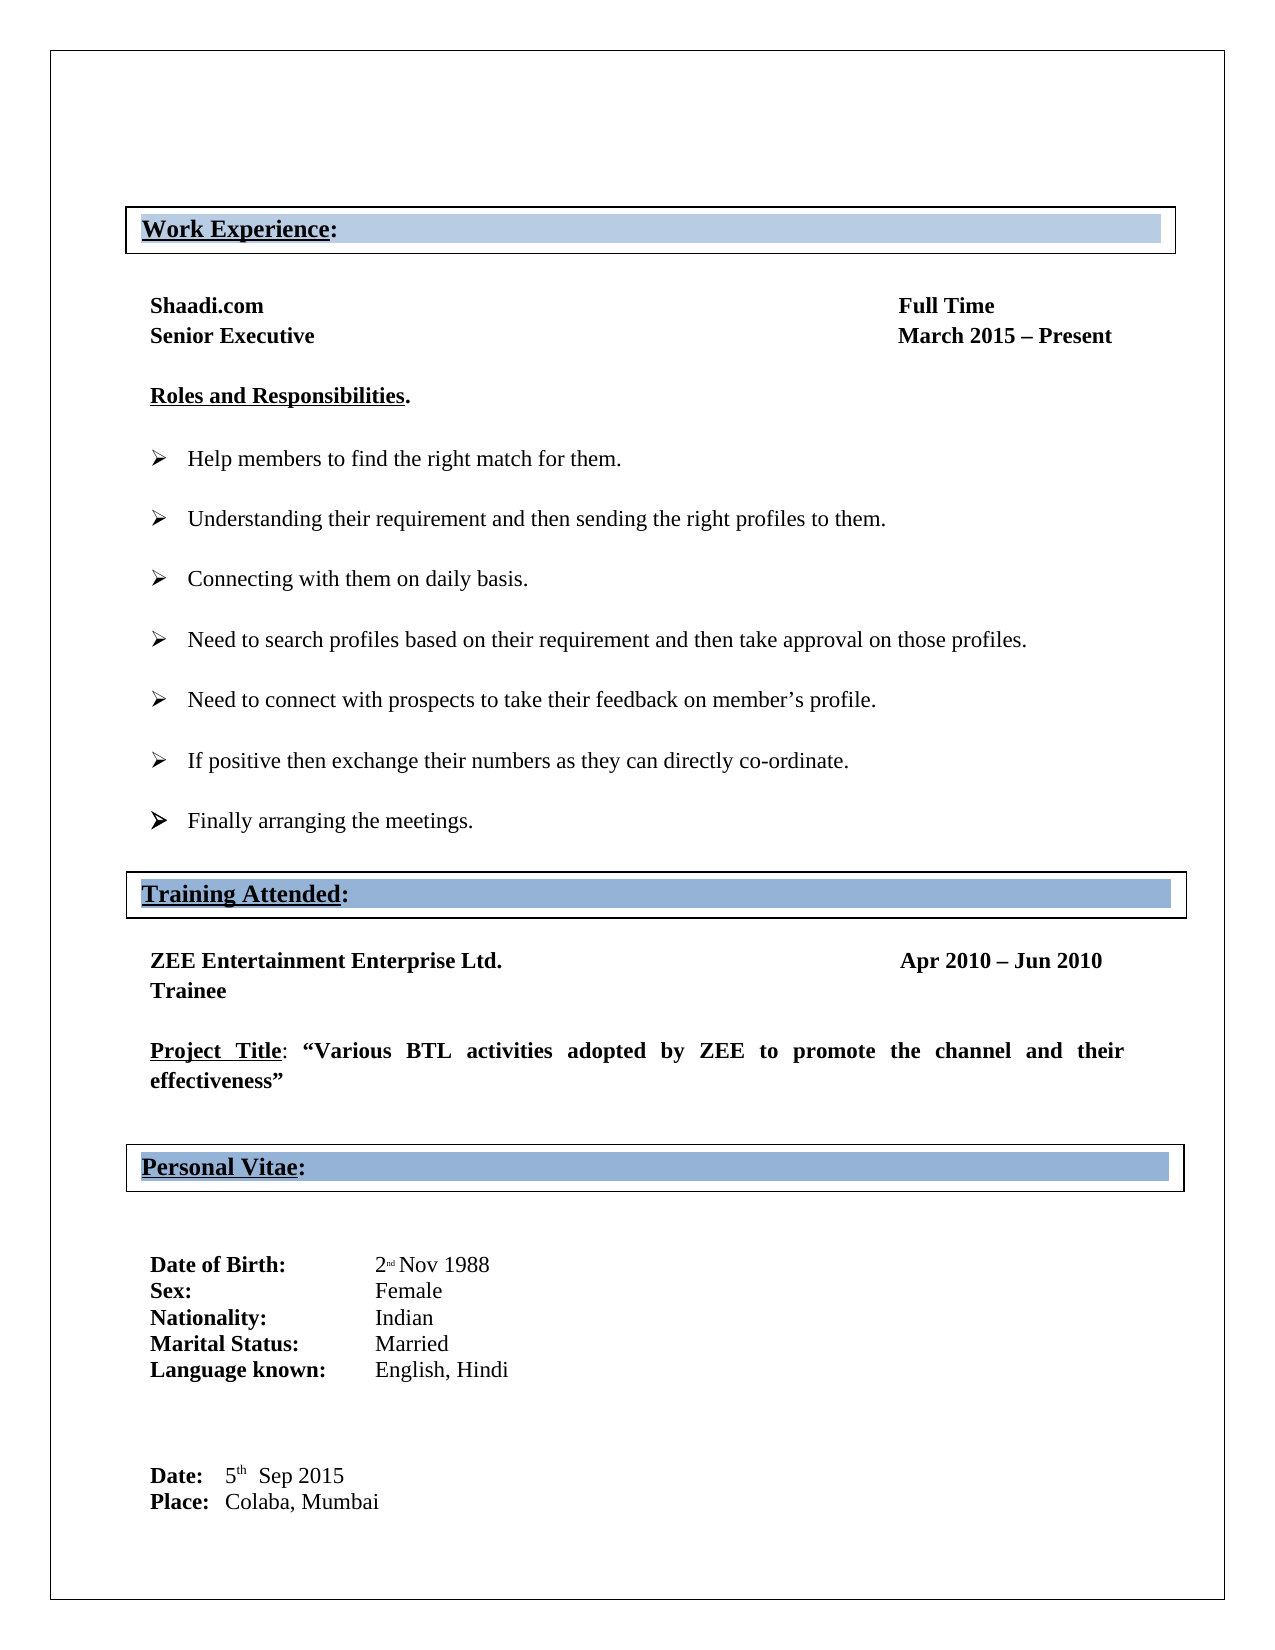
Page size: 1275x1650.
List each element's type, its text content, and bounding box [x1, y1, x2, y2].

text Project Title: “Various BTL activities adopted by ZEE to promote the channel and their effectiveness” [150, 1037, 1125, 1094]
text Roles and Responsibilities. [150, 382, 1125, 409]
text Language known: English, Hindi [150, 1356, 1125, 1383]
text Nationality: Indian [150, 1303, 1125, 1330]
list Understanding their requirement and then sending the right profiles to them. [150, 505, 1125, 531]
text Sex: Female [150, 1277, 1125, 1303]
list Need to connect with prospects to take their feedback on member’s profile. [150, 686, 1125, 713]
text Place: Colaba, Mumbai [150, 1488, 1125, 1514]
list Finally arranging the meetings. [150, 807, 1125, 833]
text Senior Executive March 2015 – Present [150, 322, 1125, 348]
text ZEE Entertainment Enterprise Ltd. Apr 2010 – Jun 2010 [150, 947, 1125, 973]
text Date of Birth: 2nd Nov 1988 [150, 1251, 1125, 1277]
text Date: 5th Sep 2015 [150, 1462, 1125, 1488]
list Help members to find the right match for them. [150, 445, 1125, 471]
list Connecting with them on daily basis. [150, 566, 1125, 592]
list If positive then exchange their numbers as they can directly co-ordinate. [150, 747, 1125, 773]
text Trainee [150, 977, 1125, 1003]
text Shaadi.com Full Time [150, 292, 1125, 318]
text Marital Status: Married [150, 1330, 1125, 1356]
list Need to search profiles based on their requirement and then take approval on those profiles. [150, 626, 1125, 652]
